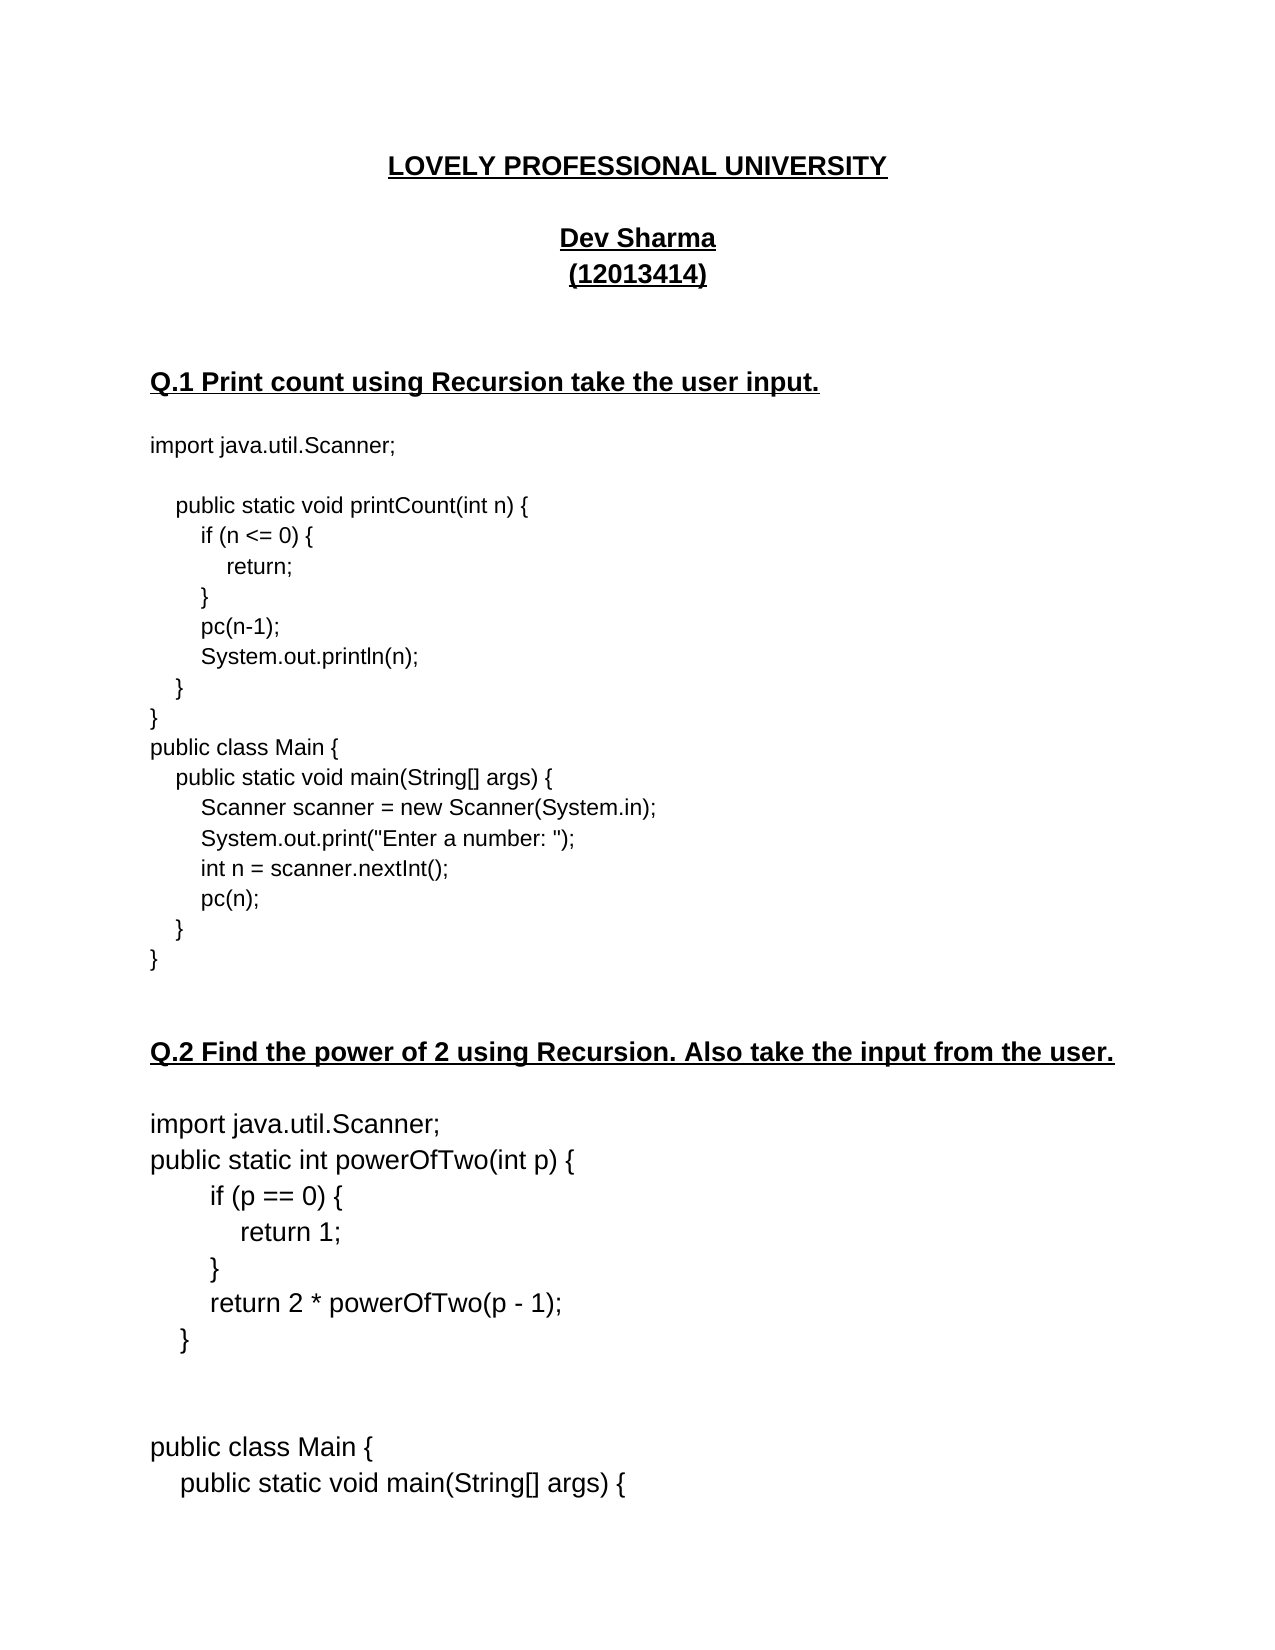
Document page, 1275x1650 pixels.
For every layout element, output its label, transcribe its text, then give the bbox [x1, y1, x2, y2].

text return 1; [150, 1216, 1125, 1247]
text public static void main(String[] args) { [150, 764, 1125, 790]
text System.out.println(n); [150, 643, 1125, 669]
text return; [150, 553, 1125, 579]
text Dev Sharma [150, 222, 1125, 253]
text } [150, 945, 1125, 972]
text System.out.print("Enter a number: "); [150, 824, 1125, 851]
text pc(n); [150, 885, 1125, 911]
text LOVELY PROFESSIONAL UNIVERSITY [150, 150, 1125, 181]
text import java.util.Scanner; [150, 1108, 1125, 1139]
text } [150, 1323, 1125, 1355]
text import java.util.Scanner; [150, 432, 1125, 458]
text } [150, 704, 1125, 730]
text pc(n-1); [150, 613, 1125, 639]
text } [150, 673, 1125, 700]
text public class Main { [150, 1431, 1125, 1462]
text } [150, 1252, 1125, 1283]
text Q.2 Find the power of 2 using Recursion. Also take the input from the user. [150, 1036, 1125, 1067]
text return 2 * powerOfTwo(p - 1); [150, 1287, 1125, 1319]
text public static int powerOfTwo(int p) { [150, 1144, 1125, 1175]
text } [150, 915, 1125, 941]
text Scanner scanner = new Scanner(System.in); [150, 794, 1125, 821]
text Q.1 Print count using Recursion take the user input. [150, 366, 1125, 397]
text (12013414) [150, 258, 1125, 289]
text public static void printCount(int n) { [150, 492, 1125, 518]
text if (n <= 0) { [150, 522, 1125, 549]
text public class Main { [150, 734, 1125, 760]
text } [150, 583, 1125, 609]
text int n = scanner.nextInt(); [150, 855, 1125, 881]
text public static void main(String[] args) { [150, 1467, 1125, 1498]
text if (p == 0) { [150, 1180, 1125, 1211]
